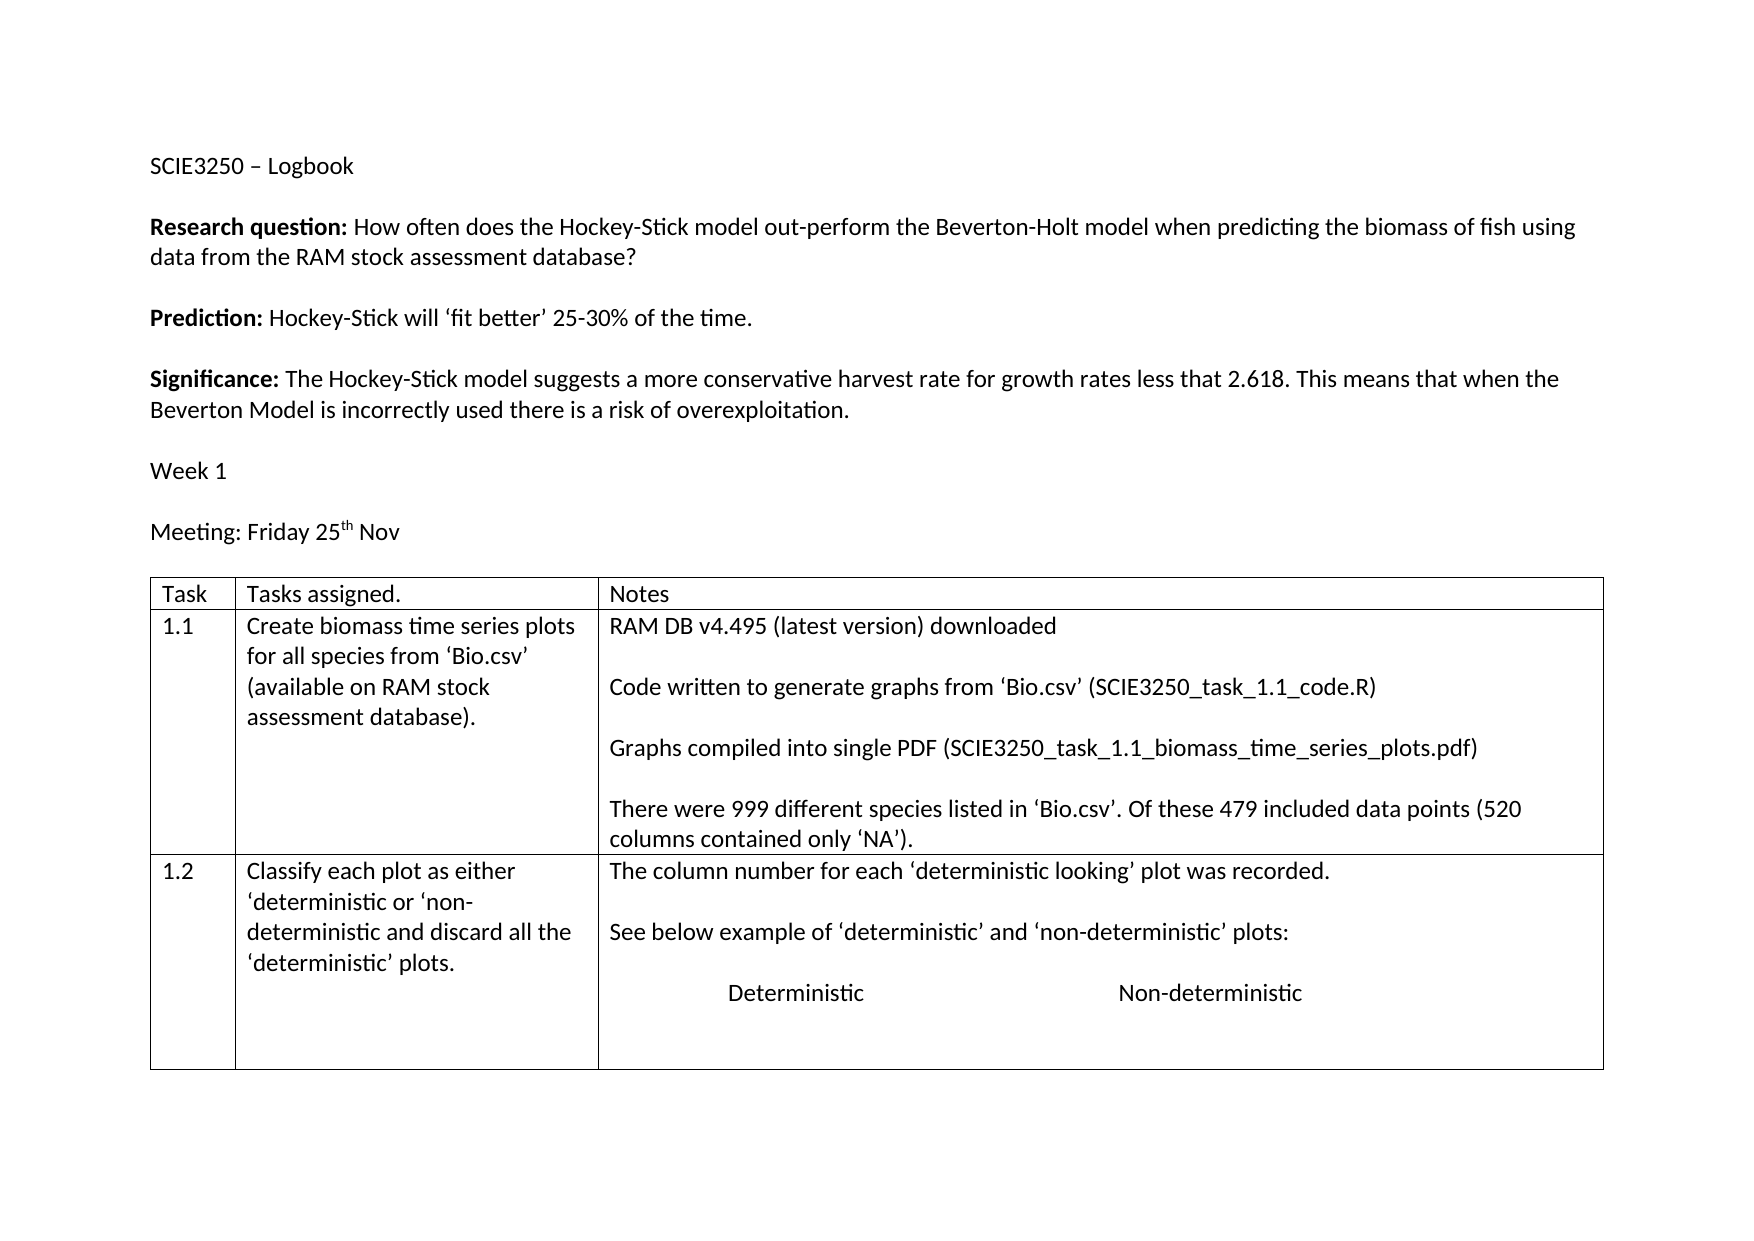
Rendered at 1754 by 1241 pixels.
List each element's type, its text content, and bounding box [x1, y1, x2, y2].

table_cell 1.1 [151, 610, 235, 854]
text Prediction: Hockey-Stick will ‘fit better’ 25-30% of the time. [150, 303, 1604, 333]
table_header Tasks assigned. [236, 578, 598, 609]
table_cell Create biomass time series plots for all species from ‘Bio.csv’ (available on RAM stock assessment database). [236, 610, 598, 854]
table_cell 1.2 [151, 855, 235, 1069]
table_header Notes [599, 578, 1603, 609]
table_header Task [151, 578, 235, 609]
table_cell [599, 855, 1603, 1069]
table_cell RAM DB v4.495 (latest version) downloaded Code written to generate graphs from ‘Bio.csv’ (SCIE3250_task_1.1_code.R) Graphs compiled into single PDF (SCIE3250_task_1.1_biomass_time_series_plots.pdf) There were 999 different species listed in ‘Bio.csv’. Of these 479 included data points (520 columns contained only ‘NA’). [599, 610, 1603, 854]
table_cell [236, 855, 598, 1069]
text SCIE3250 – Logbook [150, 150, 1604, 181]
text Meeting: Friday 25th Nov [150, 516, 1604, 547]
text Research question: How often does the Hockey-Stick model out-perform the Beverton-Holt model when predicting the biomass of fish using data from the RAM stock assessment database? [150, 211, 1604, 272]
text Significance: The Hockey-Stick model suggests a more conservative harvest rate for growth rates less that 2.618. This means that when the Beverton Model is incorrectly used there is a risk of overexploitation. [150, 364, 1604, 425]
text Week 1 [150, 455, 1604, 486]
